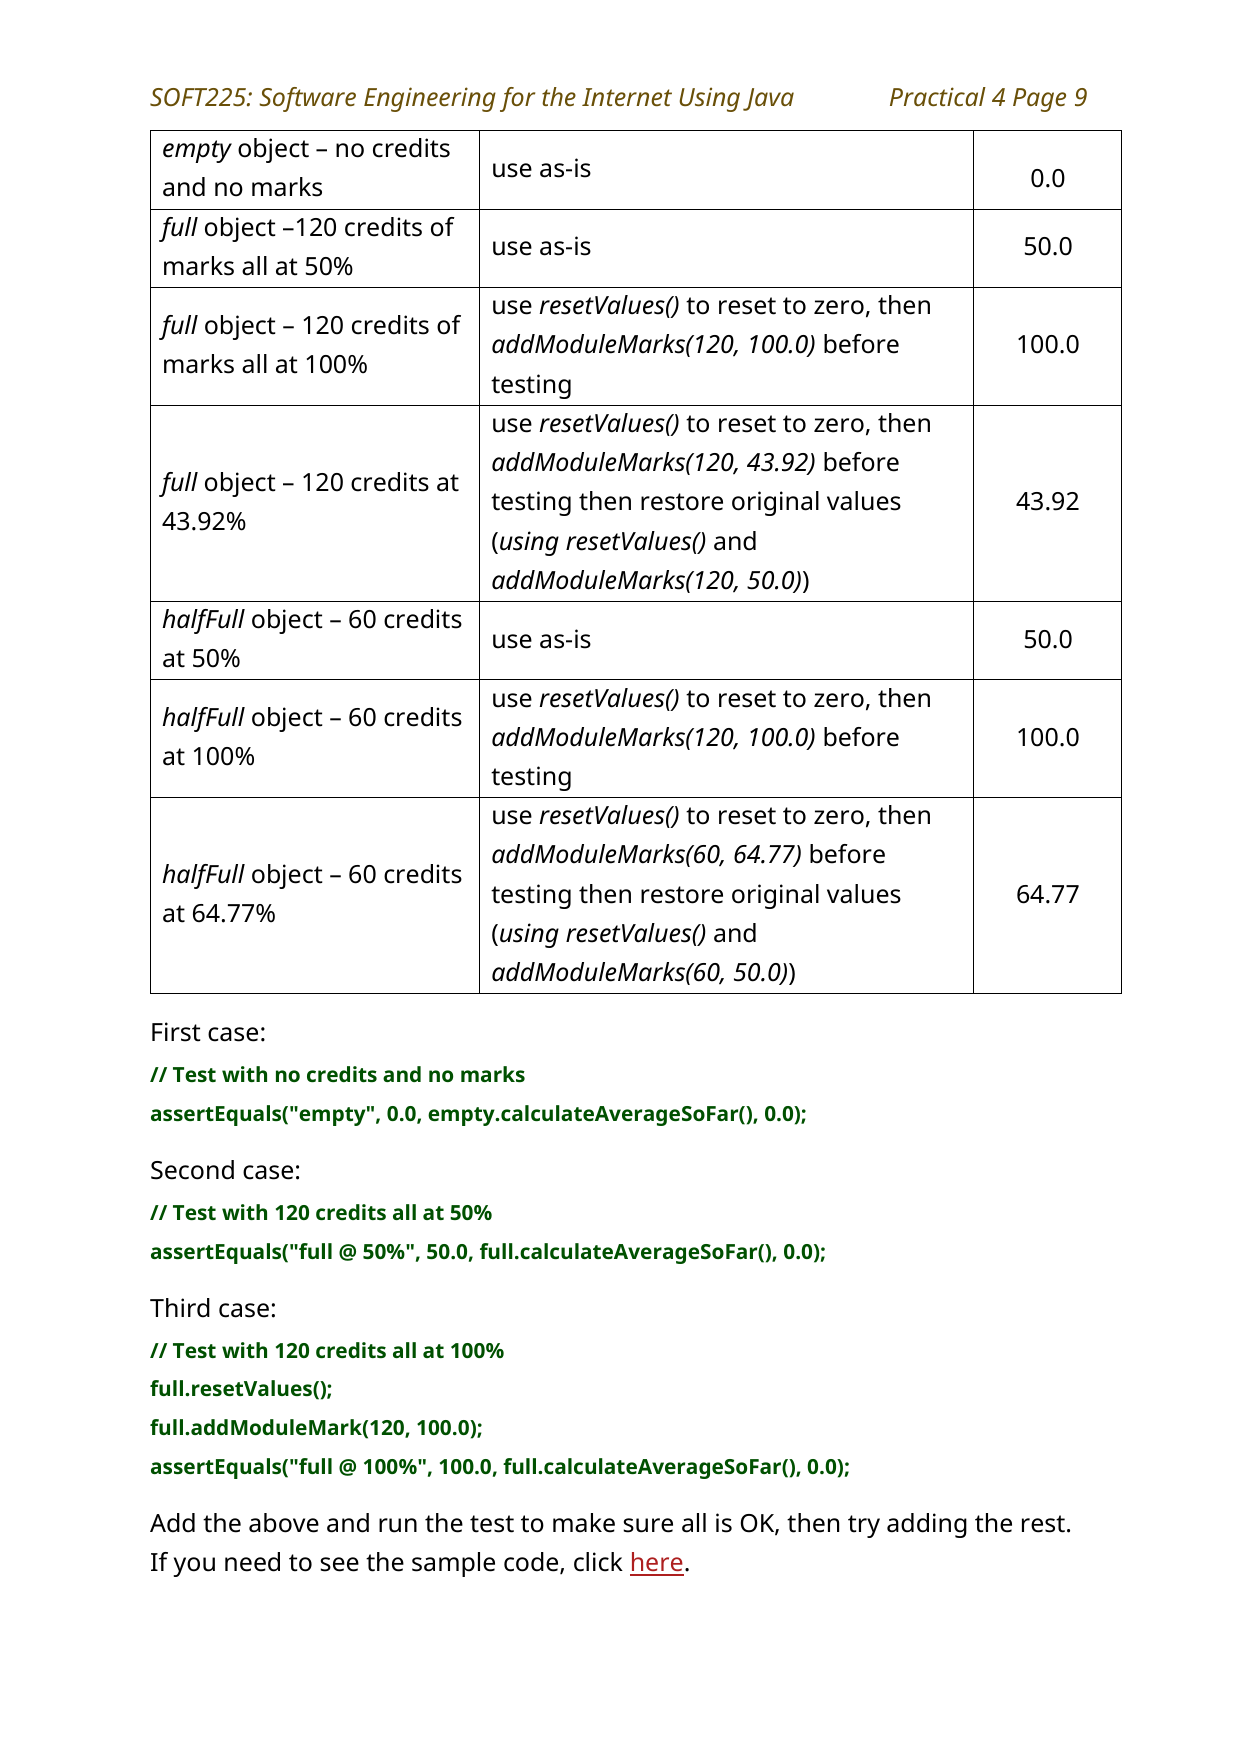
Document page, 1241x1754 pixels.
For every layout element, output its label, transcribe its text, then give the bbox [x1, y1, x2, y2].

table_cell empty object – no credits and no marks [151, 131, 479, 208]
table_cell use resetValues() to reset to zero, then addModuleMarks(60, 64.77) before testing then restore original values (using resetValues() and addModuleMarks(60, 50.0)) [480, 798, 973, 993]
table_cell halfFull object – 60 credits at 100% [151, 680, 479, 797]
table_cell full object – 120 credits at 43.92% [151, 406, 479, 601]
text Add the above and run the test to make sure all is OK, then try adding the rest. If you need to see the sample code, click here. [150, 1506, 1090, 1579]
text full.addModuleMark(120, 100.0); [150, 1413, 1090, 1442]
table_cell full object – 120 credits of marks all at 100% [151, 288, 479, 405]
text // Test with 120 credits all at 100% [150, 1336, 1090, 1364]
text // Test with no credits and no marks [150, 1060, 1090, 1089]
table_cell use resetValues() to reset to zero, then addModuleMarks(120, 100.0) before testing [480, 288, 973, 405]
table_cell 50.0 [974, 602, 1121, 679]
text // Test with 120 credits all at 50% [150, 1198, 1090, 1226]
text assertEquals("empty", 0.0, empty.calculateAverageSoFar(), 0.0); [150, 1099, 1090, 1128]
text Second case: [150, 1153, 1090, 1187]
table_cell use resetValues() to reset to zero, then addModuleMarks(120, 43.92) before testing then restore original values (using resetValues() and addModuleMarks(120, 50.0)) [480, 406, 973, 601]
table_cell 43.92 [974, 406, 1121, 601]
table_cell full object –120 credits of marks all at 50% [151, 210, 479, 287]
table_cell 50.0 [974, 210, 1121, 287]
text assertEquals("full @ 100%", 100.0, full.calculateAverageSoFar(), 0.0); [150, 1452, 1090, 1481]
table_cell 100.0 [974, 288, 1121, 405]
text assertEquals("full @ 50%", 50.0, full.calculateAverageSoFar(), 0.0); [150, 1237, 1090, 1265]
text Third case: [150, 1290, 1090, 1324]
table_cell use resetValues() to reset to zero, then addModuleMarks(120, 100.0) before testing [480, 680, 973, 797]
text First case: [150, 1015, 1090, 1049]
table_cell halfFull object – 60 credits at 64.77% [151, 798, 479, 993]
table_cell use as-is [480, 210, 973, 287]
table_cell use as-is [480, 602, 973, 679]
text full.resetValues(); [150, 1374, 1090, 1403]
table_cell 100.0 [974, 680, 1121, 797]
table_cell use as-is [480, 131, 973, 208]
table_cell halfFull object – 60 credits at 50% [151, 602, 479, 679]
table_cell 0.0 [974, 131, 1121, 208]
table_cell 64.77 [974, 798, 1121, 993]
